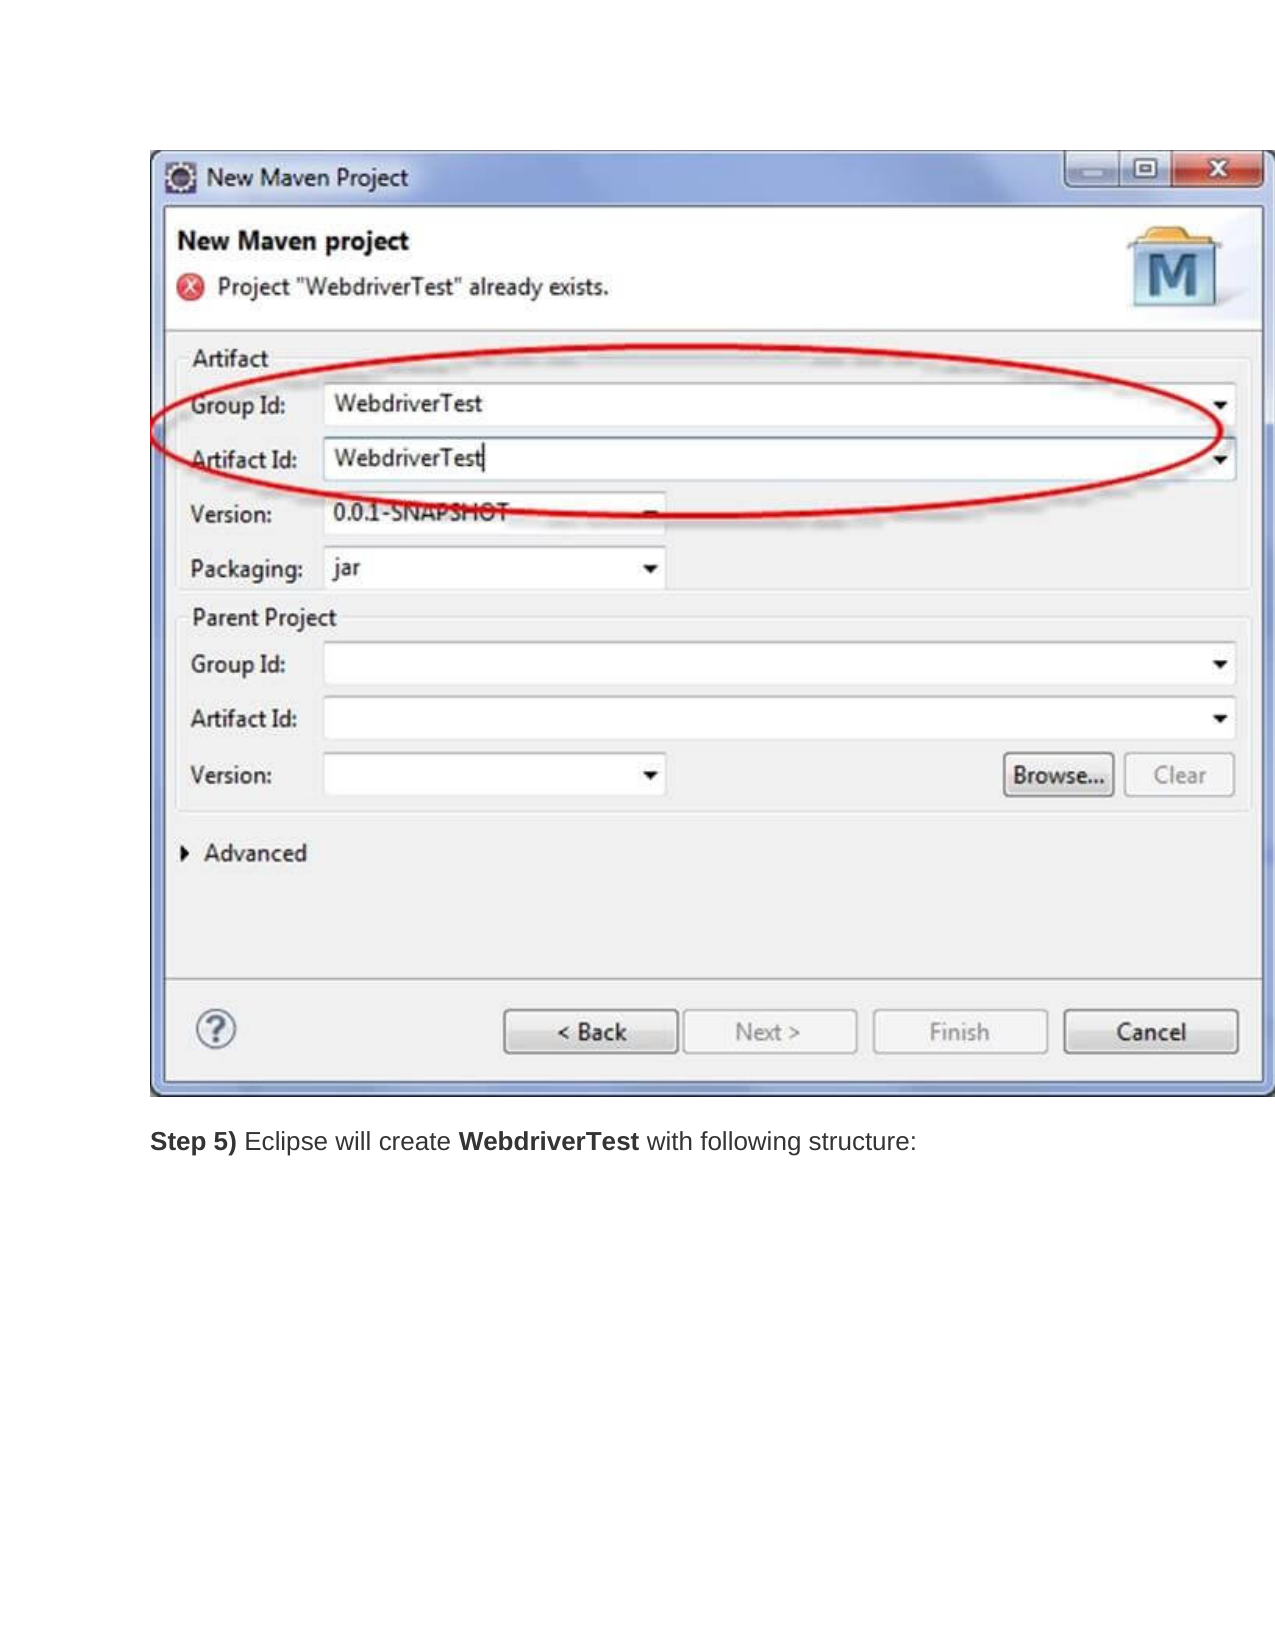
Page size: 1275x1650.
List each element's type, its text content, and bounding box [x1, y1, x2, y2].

text Step 5) Eclipse will create WebdriverTest with following structure: [150, 1126, 1125, 1156]
picture [150, 150, 1275, 1097]
